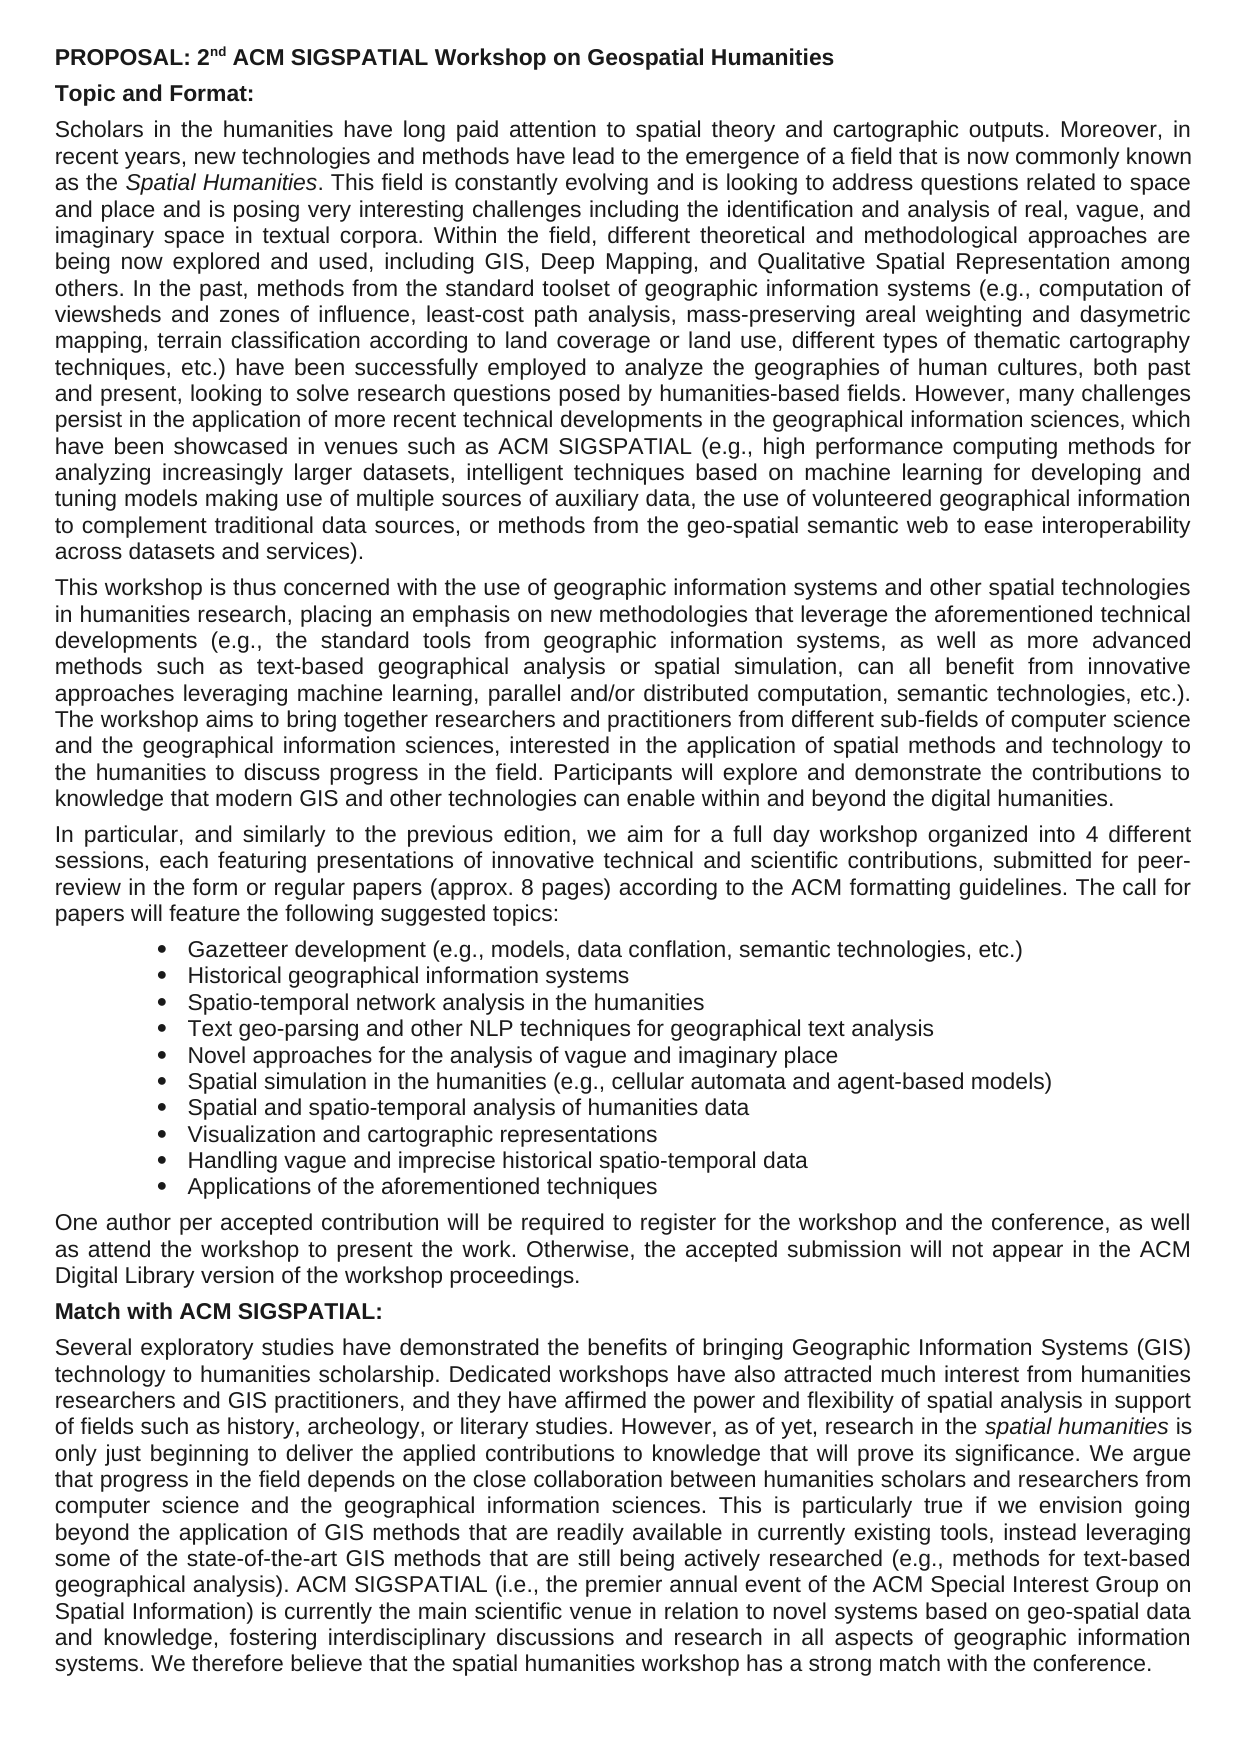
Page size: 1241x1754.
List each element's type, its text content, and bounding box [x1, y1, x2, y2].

list Gazetteer development (e.g., models, data conflation, semantic technologies, etc.) [54, 936, 1192, 962]
text One author per accepted contribution will be required to register for the workshop and the conference, as well as attend the workshop to present the work. Otherwise, the accepted submission will not appear in the ACM Digital Library version of the workshop proceedings. [54, 1209, 1192, 1288]
list Text geo-parsing and other NLP techniques for geographical text analysis [54, 1015, 1192, 1042]
list Applications of the aforementioned techniques [54, 1173, 1192, 1200]
text This workshop is thus concerned with the use of geographic information systems and other spatial technologies in humanities research, placing an emphasis on new methodologies that leverage the aforementioned technical developments (e.g., the standard tools from geographic information systems, as well as more advanced methods such as text-based geographical analysis or spatial simulation, can all benefit from innovative approaches leveraging machine learning, parallel and/or distributed computation, semantic technologies, etc.). The workshop aims to bring together researchers and practitioners from different sub-fields of computer science and the geographical information sciences, interested in the application of spatial methods and technology to the humanities to discuss progress in the field. Participants will explore and demonstrate the contributions to knowledge that modern GIS and other technologies can enable within and beyond the digital humanities. [54, 574, 1192, 811]
list Spatial and spatio-temporal analysis of humanities data [54, 1094, 1192, 1121]
list Visualization and cartographic representations [54, 1121, 1192, 1147]
text Several exploratory studies have demonstrated the benefits of bringing Geographic Information Systems (GIS) technology to humanities scholarship. Dedicated workshops have also attracted much interest from humanities researchers and GIS practitioners, and they have affirmed the power and flexibility of spatial analysis in support of fields such as history, archeology, or literary studies. However, as of yet, research in the spatial humanities is only just beginning to deliver the applied contributions to knowledge that will prove its significance. We argue that progress in the field depends on the close collaboration between humanities scholars and researchers from computer science and the geographical information sciences. This is particularly true if we envision going beyond the application of GIS methods that are readily available in currently existing tools, instead leveraging some of the state-of-the-art GIS methods that are still being actively researched (e.g., methods for text-based geographical analysis). ACM SIGSPATIAL (i.e., the premier annual event of the ACM Special Interest Group on Spatial Information) is currently the main scientific venue in relation to novel systems based on geo-spatial data and knowledge, fostering interdisciplinary discussions and research in all aspects of geographic information systems. We therefore believe that the spatial humanities workshop has a strong match with the conference. [54, 1334, 1192, 1677]
text Scholars in the humanities have long paid attention to spatial theory and cartographic outputs. Moreover, in recent years, new technologies and methods have lead to the emergence of a field that is now commonly known as the Spatial Humanities. This field is constantly evolving and is looking to address questions related to space and place and is posing very interesting challenges including the identification and analysis of real, vague, and imaginary space in textual corpora. Within the field, different theoretical and methodological approaches are being now explored and used, including GIS, Deep Mapping, and Qualitative Spatial Representation among others. In the past, methods from the standard toolset of geographic information systems (e.g., computation of viewsheds and zones of influence, least-cost path analysis, mass-preserving areal weighting and dasymetric mapping, terrain classification according to land coverage or land use, different types of thematic cartography techniques, etc.) have been successfully employed to analyze the geographies of human cultures, both past and present, looking to solve research questions posed by humanities-based fields. However, many challenges persist in the application of more recent technical developments in the geographical information sciences, which have been showcased in venues such as ACM SIGSPATIAL (e.g., high performance computing methods for analyzing increasingly larger datasets, intelligent techniques based on machine learning for developing and tuning models making use of multiple sources of auxiliary data, the use of volunteered geographical information to complement traditional data sources, or methods from the geo-spatial semantic web to ease interoperability across datasets and services). [54, 116, 1192, 564]
text Match with ACM SIGSPATIAL: [54, 1298, 1192, 1324]
list Spatio-temporal network analysis in the humanities [54, 989, 1192, 1015]
list Historical geographical information systems [54, 962, 1192, 989]
list Handling vague and imprecise historical spatio-temporal data [54, 1147, 1192, 1173]
text In particular, and similarly to the previous edition, we aim for a full day workshop organized into 4 different sessions, each featuring presentations of innovative technical and scientific contributions, submitted for peer-review in the form or regular papers (approx. 8 pages) according to the ACM formatting guidelines. The call for papers will feature the following suggested topics: [54, 821, 1192, 926]
list Spatial simulation in the humanities (e.g., cellular automata and agent-based models) [54, 1068, 1192, 1094]
text Topic and Format: [54, 80, 1192, 107]
list Novel approaches for the analysis of vague and imaginary place [54, 1042, 1192, 1068]
text PROPOSAL: 2nd ACM SIGSPATIAL Workshop on Geospatial Humanities [54, 44, 1192, 71]
